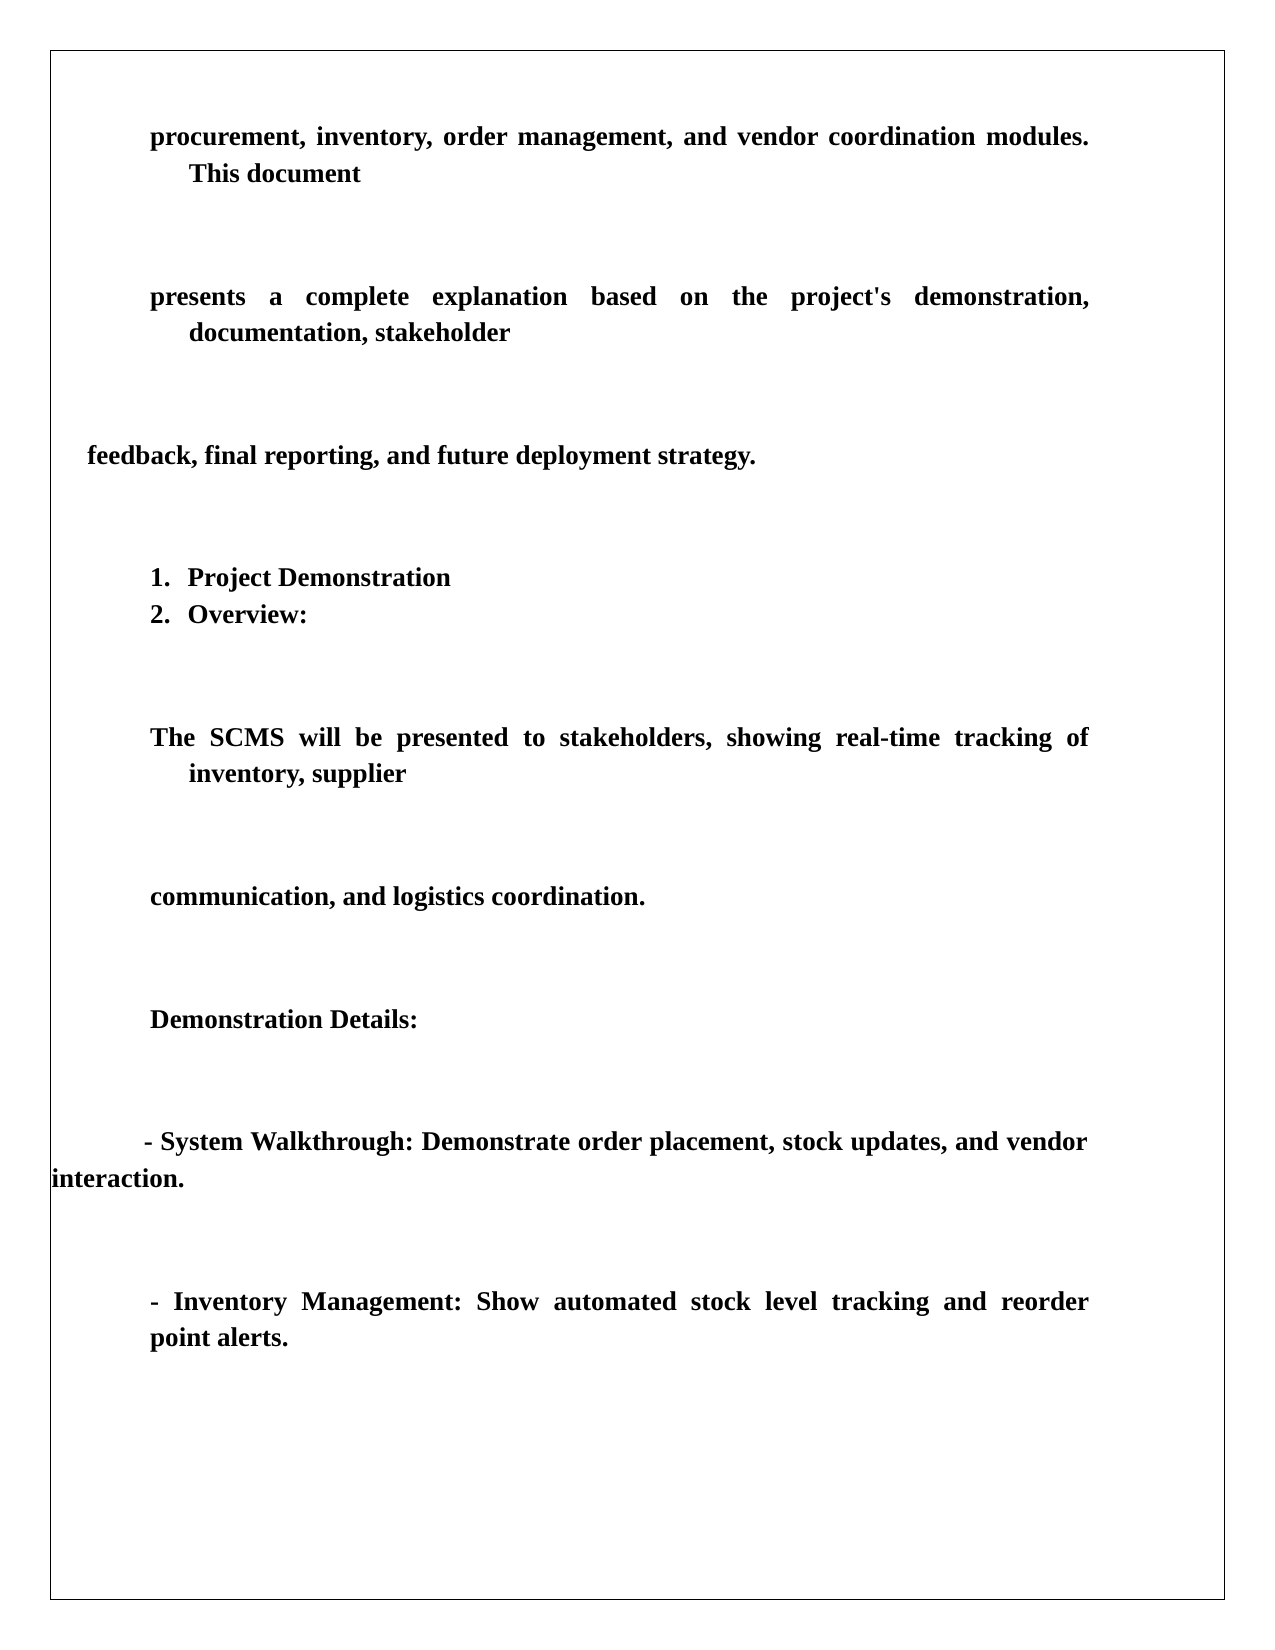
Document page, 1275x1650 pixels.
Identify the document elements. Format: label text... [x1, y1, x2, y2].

list Project Demonstration [150, 562, 1090, 593]
text communication, and logistics coordination. [150, 880, 1090, 911]
text feedback, final reporting, and future deployment strategy. [13, 439, 1090, 470]
text - System Walkthrough: Demonstrate order placement, stock updates, and vendor interaction. [13, 1126, 1090, 1193]
text The SCMS will be presented to stakeholders, showing real-time tracking of inventory, supplier [150, 721, 1090, 788]
text presents a complete explanation based on the project's demonstration, documentation, stakeholder [150, 279, 1090, 347]
text Demonstration Details: [150, 1003, 1090, 1034]
list Overview: [150, 598, 1090, 629]
text - Inventory Management: Show automated stock level tracking and reorder point alerts. [150, 1285, 1090, 1352]
text procurement, inventory, order management, and vendor coordination modules. This document [150, 120, 1090, 188]
